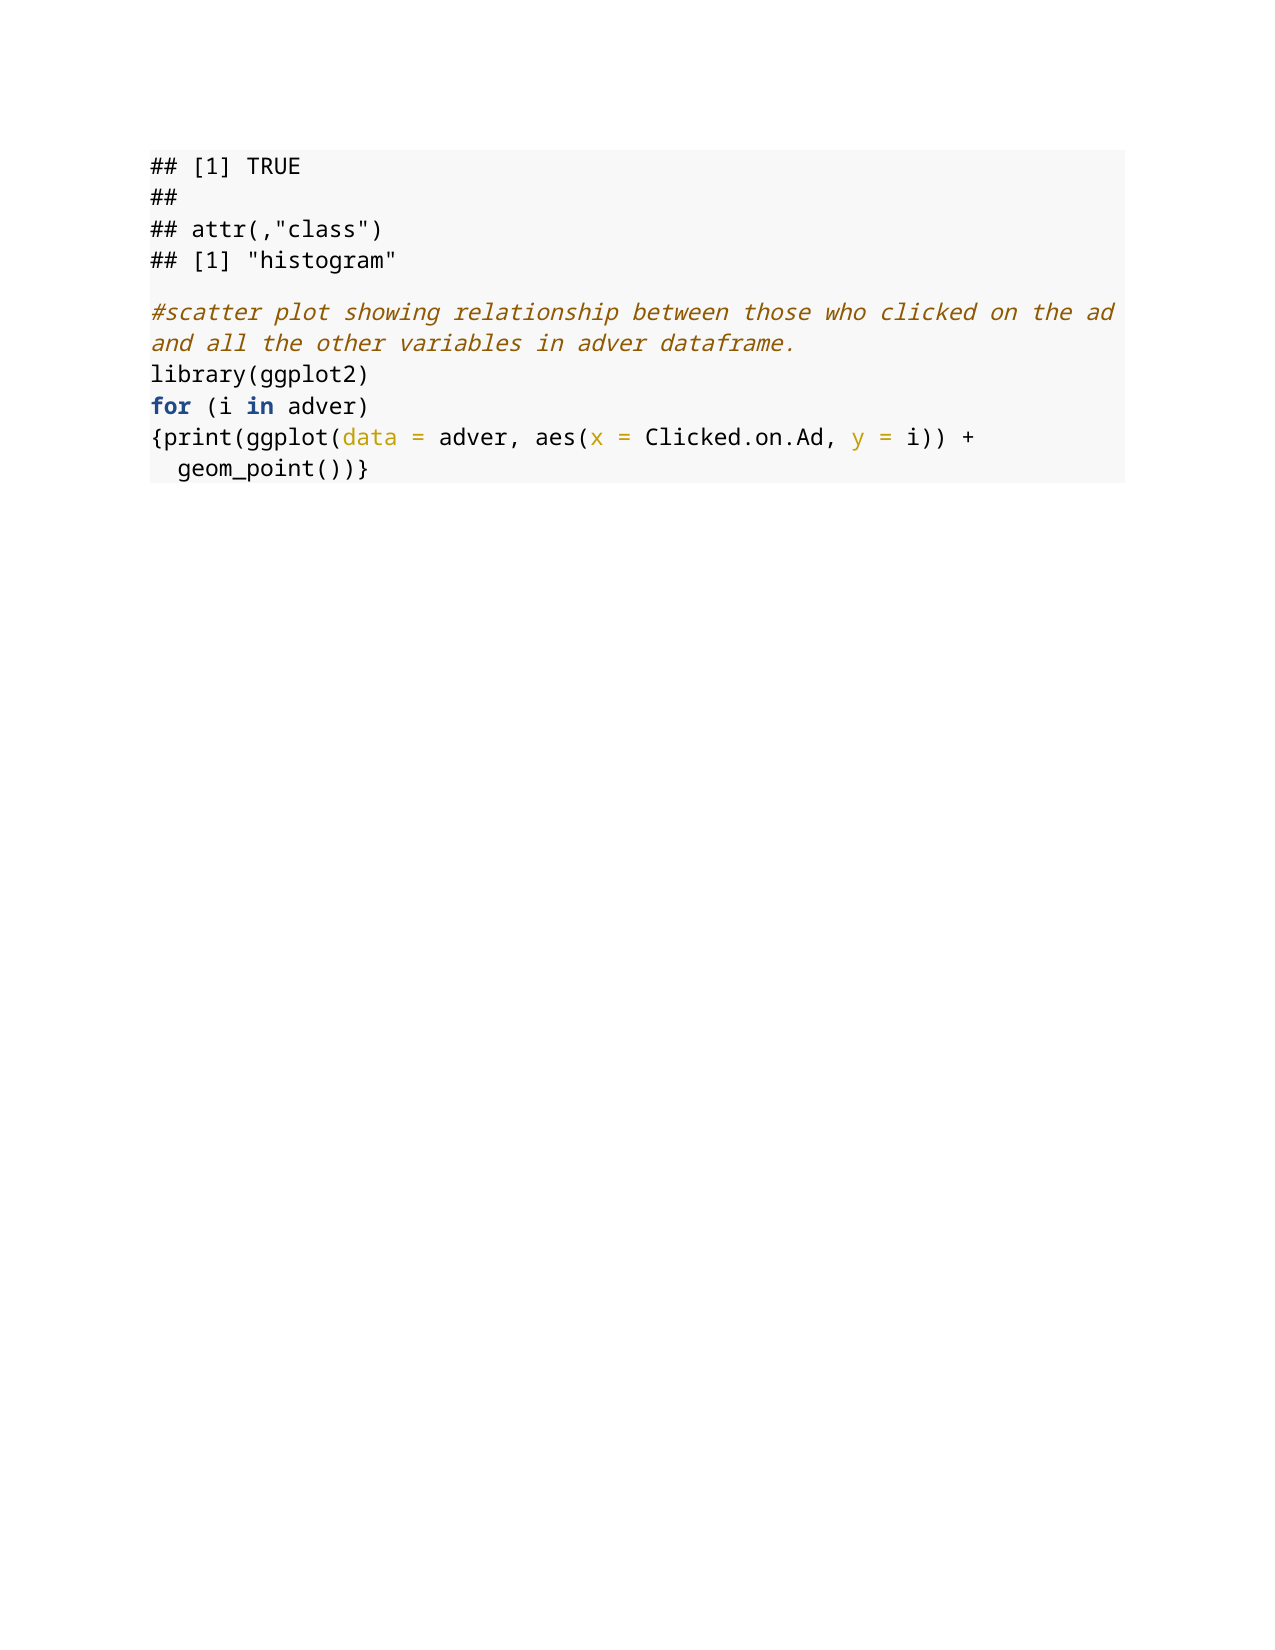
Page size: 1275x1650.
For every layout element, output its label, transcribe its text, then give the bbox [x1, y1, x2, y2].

text #scatter plot showing relationship between those who clicked on the ad and all the other variables in adver dataframe. library(ggplot2) for (i in adver) {print(ggplot(data = adver, aes(x = Clicked.on.Ad, y = i)) + geom_point())} [150, 296, 1125, 483]
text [150, 150, 1125, 275]
